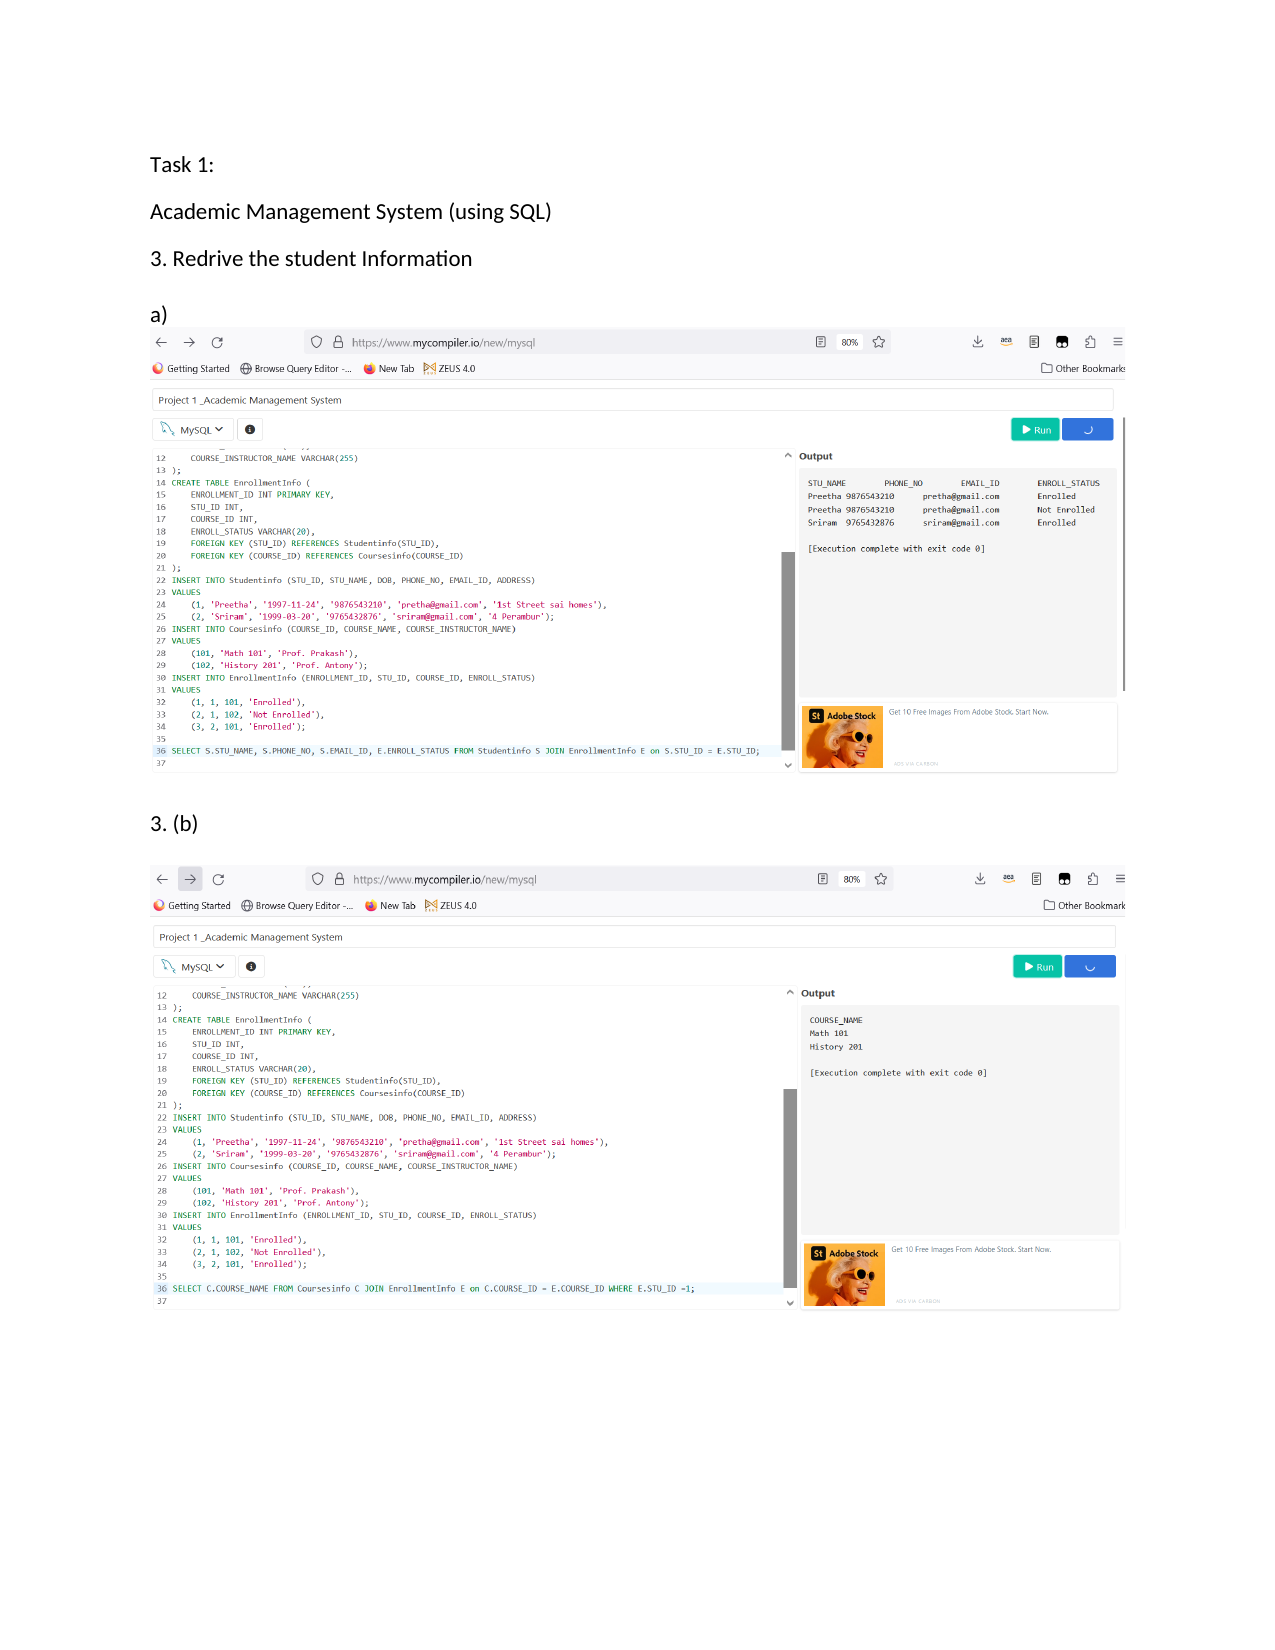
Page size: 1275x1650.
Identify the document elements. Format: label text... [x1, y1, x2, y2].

text Task 1: [150, 150, 1125, 178]
picture [150, 327, 1125, 782]
text 3. (b) [150, 809, 1125, 837]
text a) [150, 300, 1125, 327]
picture [150, 865, 1125, 1330]
text Academic Management System (using SQL) [150, 197, 1125, 225]
text 3. Redrive the student Information [150, 244, 1125, 272]
